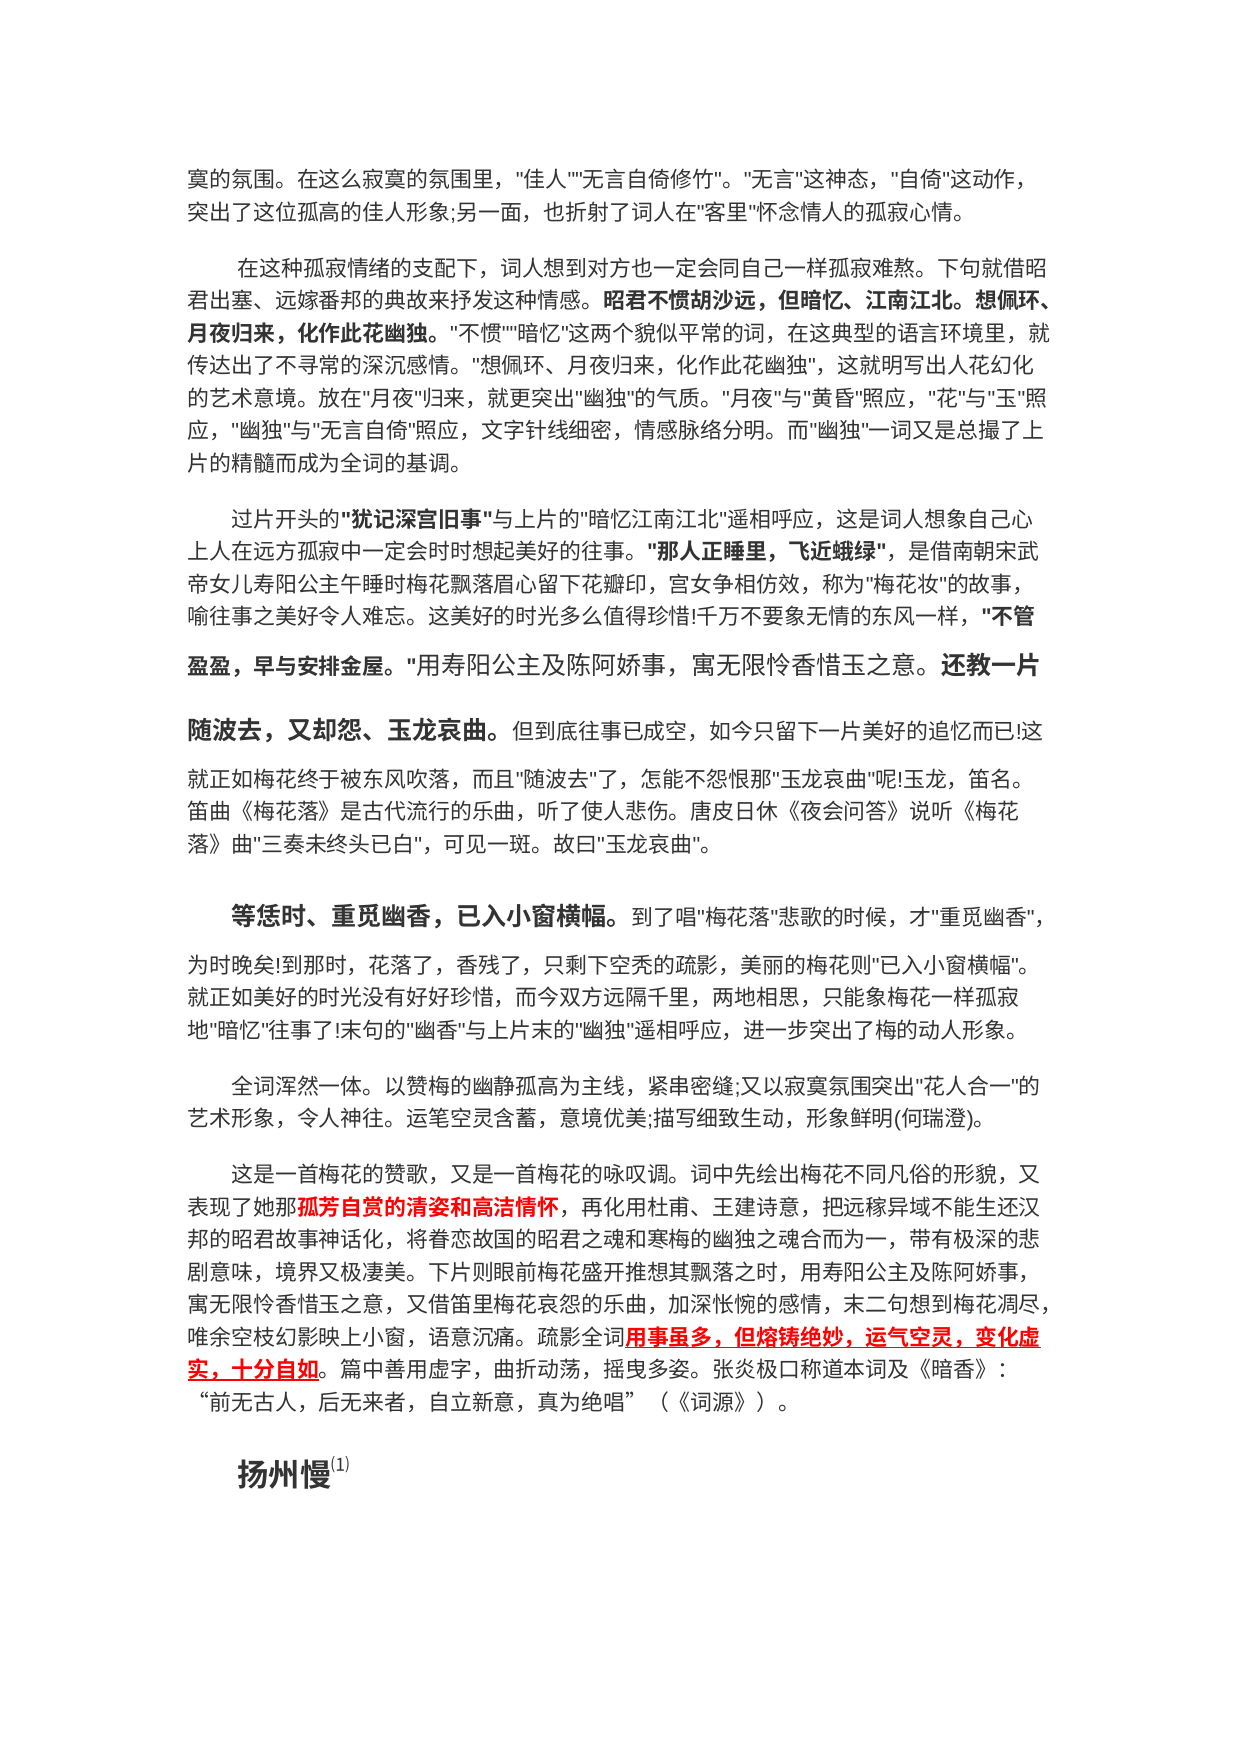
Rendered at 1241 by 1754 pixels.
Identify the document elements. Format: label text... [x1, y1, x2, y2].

text 这是一首梅花的赞歌，又是一首梅花的咏叹调。词中先绘出梅花不同凡俗的形貌，又表现了她那孤芳自赏的清姿和高洁情怀，再化用杜甫、王建诗意，把远稼异域不能生还汉邦的昭君故事神话化，将眷恋故国的昭君之魂和寒梅的幽独之魂合而为一，带有极深的悲剧意味，境界又极凄美。下片则眼前梅花盛开推想其飘落之时，用寿阳公主及陈阿娇事，寓无限怜香惜玉之意，又借笛里梅花哀怨的乐曲，加深怅惋的感情，末二句想到梅花凋尽，唯余空枝幻影映上小窗，语意沉痛。疏影全词用事虽多，但熔铸绝妙，运气空灵，变化虚实，十分自如。篇中善用虚字，曲折动荡，摇曳多姿。张炎极口称道本词及《暗香》：“前无古人，后无来者，自立新意，真为绝唱”（《词源》）。 [187, 1157, 1053, 1417]
text 在这种孤寂情绪的支配下，词人想到对方也一定会同自己一样孤寂难熬。下句就借昭君出塞、远嫁番邦的典故来抒发这种情感。昭君不惯胡沙远，但暗忆、江南江北。想佩环、月夜归来，化作此花幽独。"不惯""暗忆"这两个貌似平常的词，在这典型的语言环境里，就传达出了不寻常的深沉感情。"想佩环、月夜归来，化作此花幽独"，这就明写出人花幻化的艺术意境。放在"月夜"归来，就更突出"幽独"的气质。"月夜"与"黄昏"照应，"花"与"玉"照应，"幽独"与"无言自倚"照应，文字针线细密，情感脉络分明。而"幽独"一词又是总撮了上片的精髓而成为全词的基调。 [187, 250, 1053, 478]
text 全词浑然一体。以赞梅的幽静孤高为主线，紧串密缝;又以寂寞氛围突出"花人合一"的艺术形象，令人神往。运笔空灵含蓄，意境优美;描写细致生动，形象鲜明(何瑞澄)。 [187, 1068, 1053, 1133]
text 过片开头的"犹记深宫旧事"与上片的"暗忆江南江北"遥相呼应，这是词人想象自己心上人在远方孤寂中一定会时时想起美好的往事。"那人正睡里，飞近蛾绿"，是借南朝宋武帝女儿寿阳公主午睡时梅花飘落眉心留下花瓣印，宫女争相仿效，称为"梅花妆"的故事，喻往事之美好令人难忘。这美好的时光多么值得珍惜!千万不要象无情的东风一样，"不管盈盈，早与安排金屋。"用寿阳公主及陈阿娇事，寓无限怜香惜玉之意。还教一片随波去，又却怨、玉龙哀曲。但到底往事已成空，如今只留下一片美好的追忆而已!这就正如梅花终于被东风吹落，而且"随波去"了，怎能不怨恨那"玉龙哀曲"呢!玉龙，笛名。笛曲《梅花落》是古代流行的乐曲，听了使人悲伤。唐皮日休《夜会问答》说听《梅花落》曲"三奏未终头已白"，可见一斑。故曰"玉龙哀曲"。 [187, 501, 1053, 859]
text 扬州慢⑴ [187, 1440, 1053, 1505]
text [187, 162, 1053, 227]
text 等恁时、重觅幽香，已入小窗横幅。到了唱"梅花落"悲歌的时候，才"重觅幽香"，为时晚矣!到那时，花落了，香残了，只剩下空秃的疏影，美丽的梅花则"已入小窗横幅"。就正如美好的时光没有好好珍惜，而今双方远隔千里，两地相思，只能象梅花一样孤寂地"暗忆"往事了!末句的"幽香"与上片末的"幽独"遥相呼应，进一步突出了梅的动人形象。 [187, 882, 1053, 1045]
